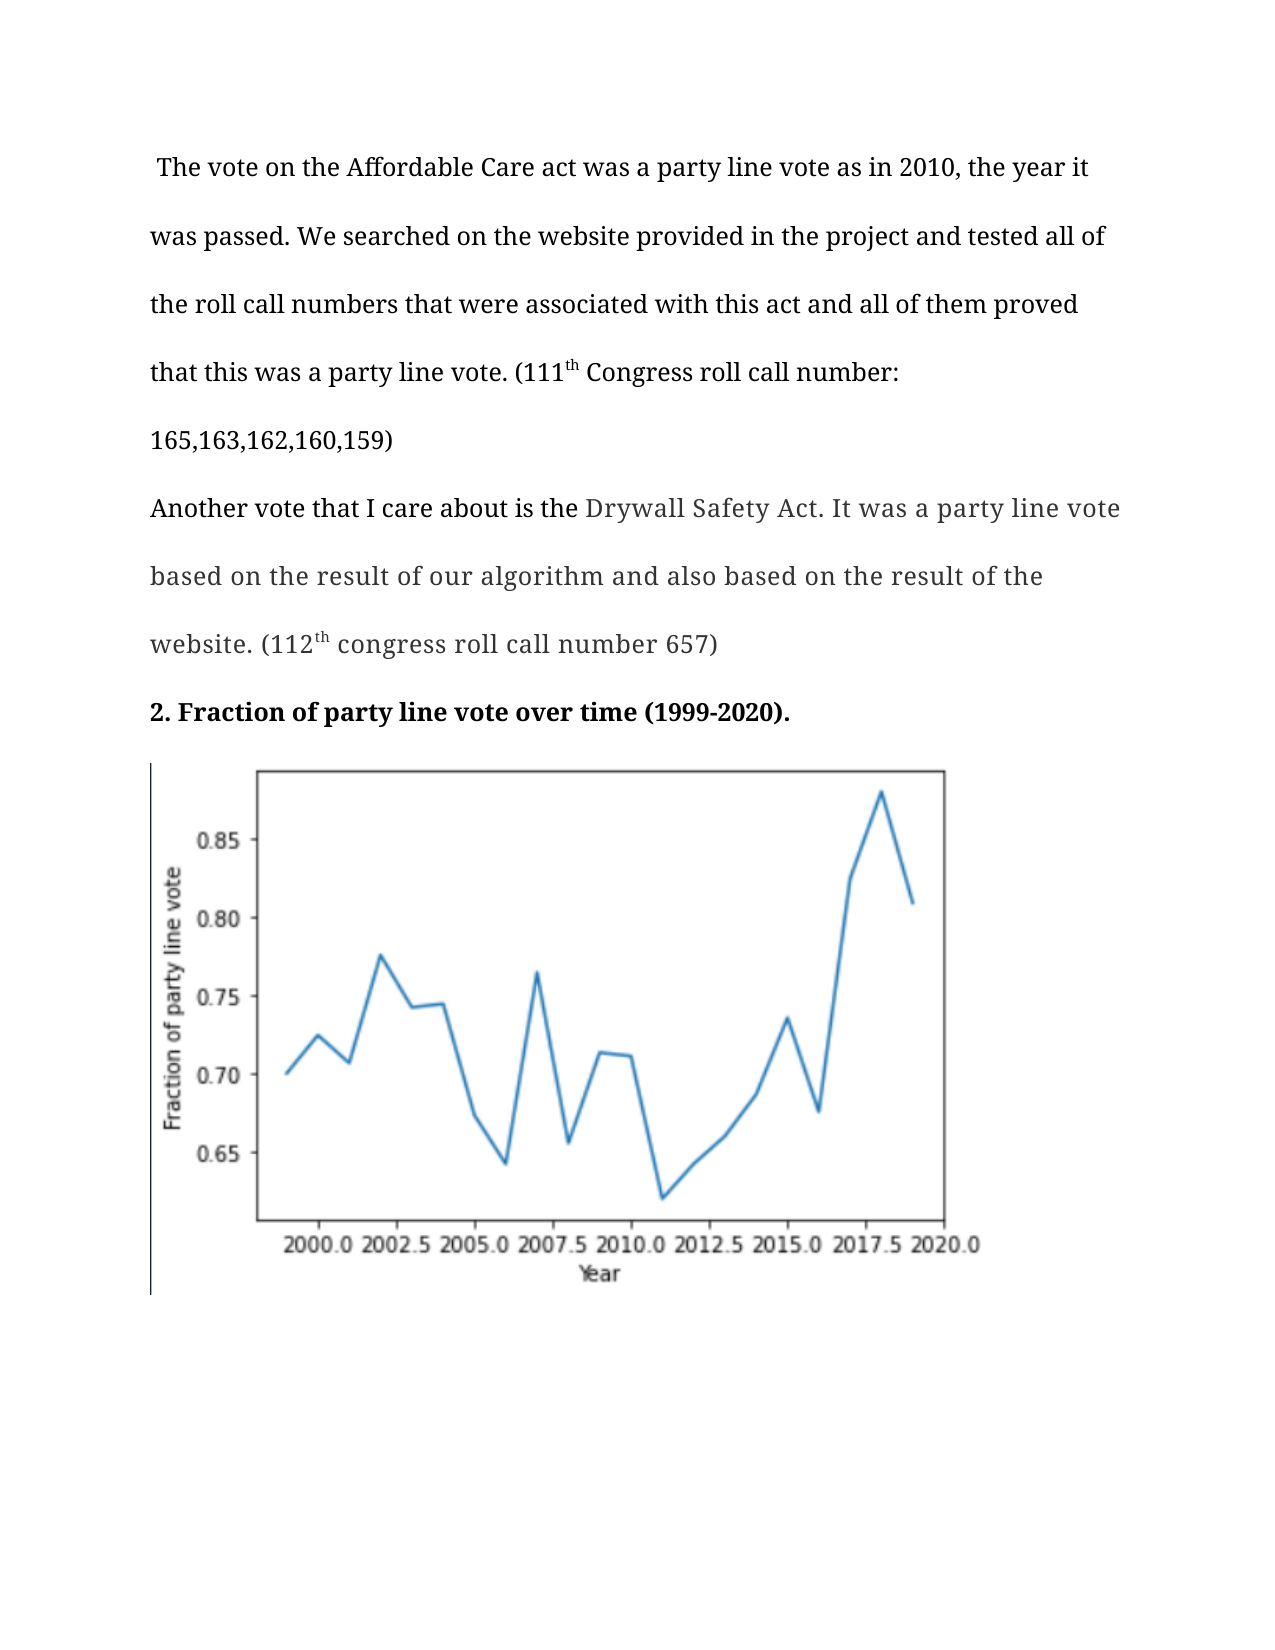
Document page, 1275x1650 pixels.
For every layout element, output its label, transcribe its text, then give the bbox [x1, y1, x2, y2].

text The vote on the Affordable Care act was a party line vote as in 2010, the year it was passed. We searched on the website provided in the project and tested all of the roll call numbers that were associated with this act and all of them proved that this was a party line vote. (111th Congress roll call number: 165,163,162,160,159) [150, 150, 1125, 457]
text 2. Fraction of party line vote over time (1999-2020). [150, 695, 1125, 729]
text Another vote that I care about is the Drywall Safety Act. It was a party line vote based on the result of our algorithm and also based on the result of the website. (112th congress roll call number 657) [150, 491, 1125, 661]
picture [150, 763, 995, 1295]
